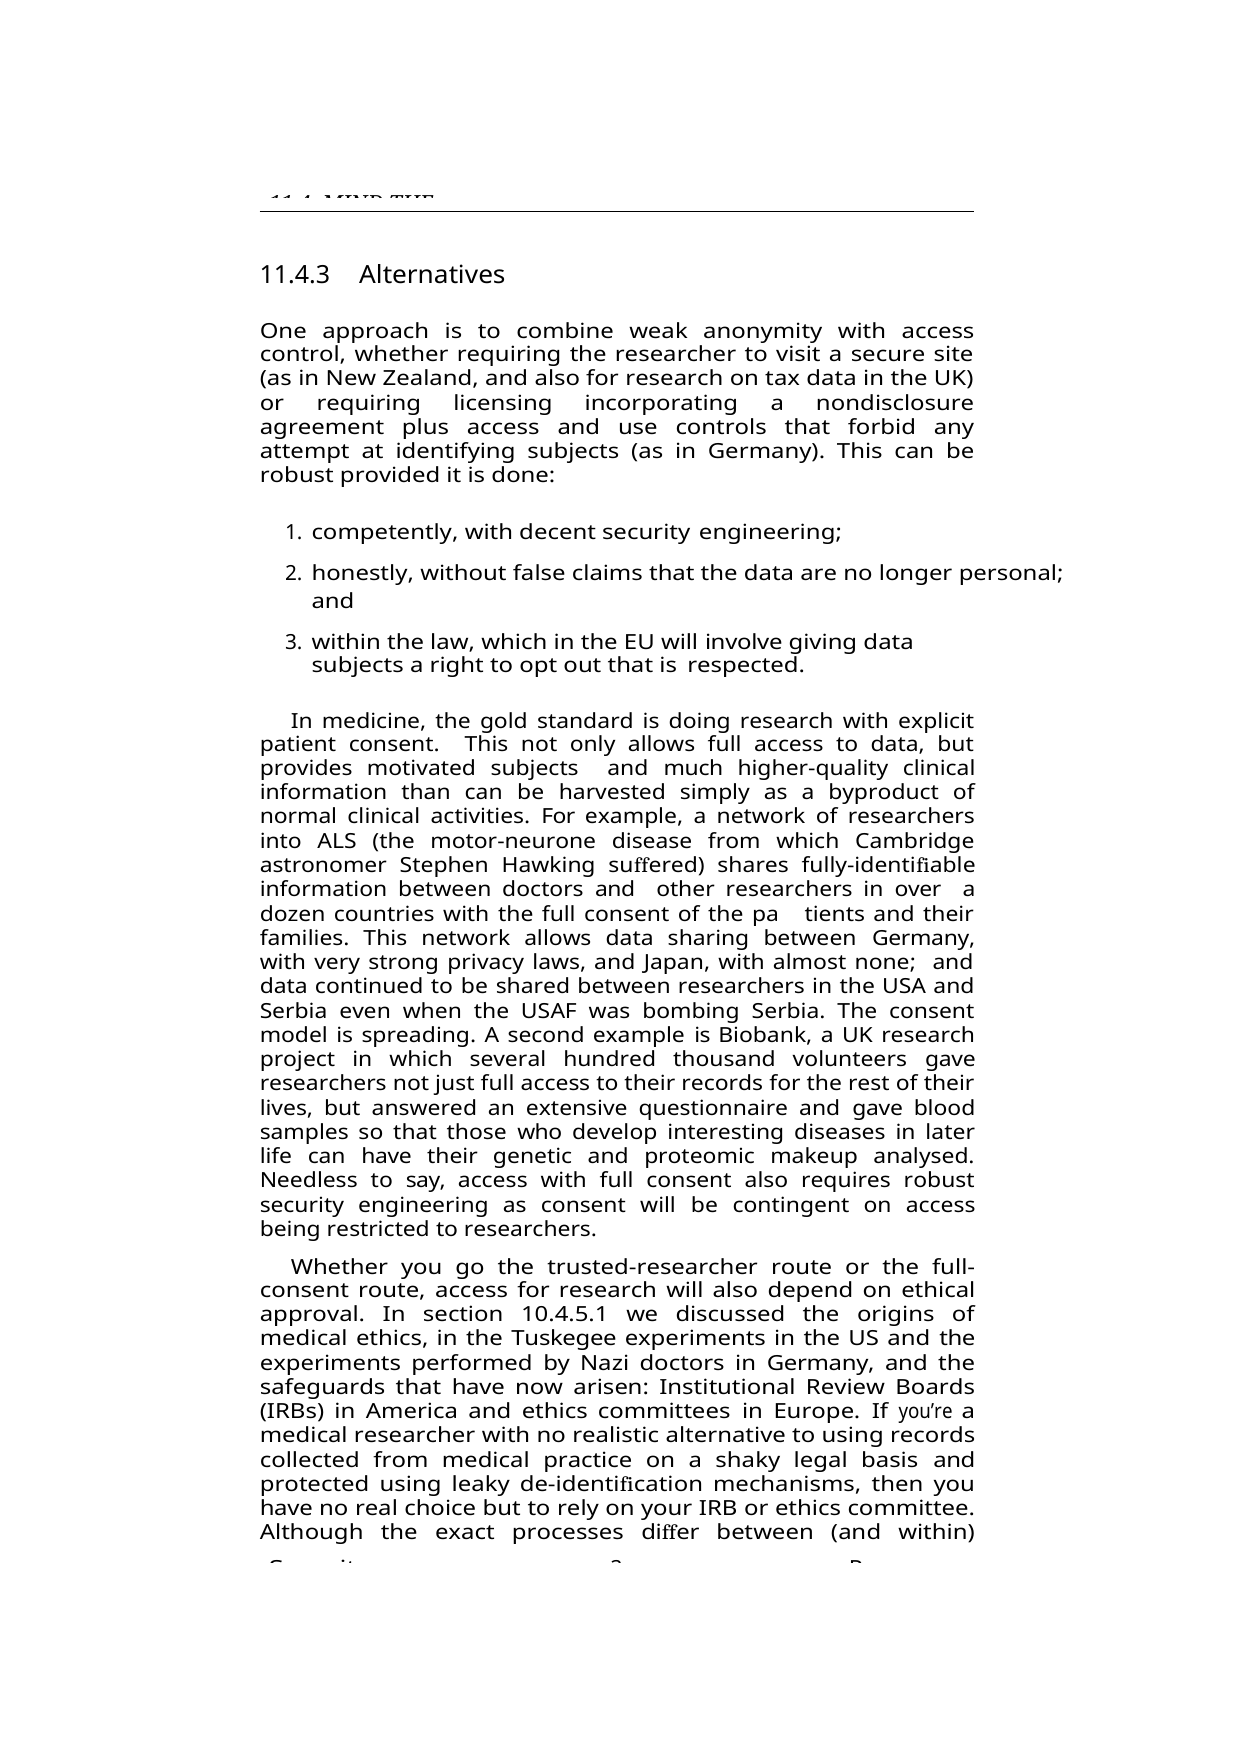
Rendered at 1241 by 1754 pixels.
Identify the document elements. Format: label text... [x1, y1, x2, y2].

subtitle Alternatives [259, 256, 1065, 290]
list within the law, which in the EU will involve giving data subjects a right to opt out that is respected. [285, 630, 975, 678]
text In medicine, the gold standard is doing research with explicit patient consent. This not only allows full access to data, but provides motivated subjects and much higher-quality clinical information than can be harvested simply as a byproduct of normal clinical activities. For example, a network of researchers into ALS (the motor-neurone disease from which Cambridge astronomer Stephen Hawking suffered) shares fully-identifiable information between doctors and other researchers in over a dozen countries with the full consent of the pa tients and their families. This network allows data sharing between Germany, with very strong privacy laws, and Japan, with almost none; and data continued to be shared between researchers in the USA and Serbia even when the USAF was bombing Serbia. The consent model is spreading. A second example is Biobank, a UK research project in which several hundred thousand volunteers gave researchers not just full access to their records for the rest of their lives, but answered an extensive questionnaire and gave blood samples so that those who develop interesting diseases in later life can have their genetic and proteomic makeup analysed. Needless to say, access with full consent also requires robust security engineering as consent will be contingent on access being restricted to researchers. [259, 709, 975, 1243]
text One approach is to combine weak anonymity with access control, whether requiring the researcher to visit a secure site (as in New Zealand, and also for research on tax data in the UK) or requiring licensing incorporating a nondisclosure agreement plus access and use controls that forbid any attempt at identifying subjects (as in Germany). This can be robust provided it is done: [259, 319, 975, 489]
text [259, 1255, 975, 1546]
list honestly, without false claims that the data are no longer personal; and [285, 558, 1065, 614]
list competently, with decent security engineering; [285, 517, 1065, 545]
